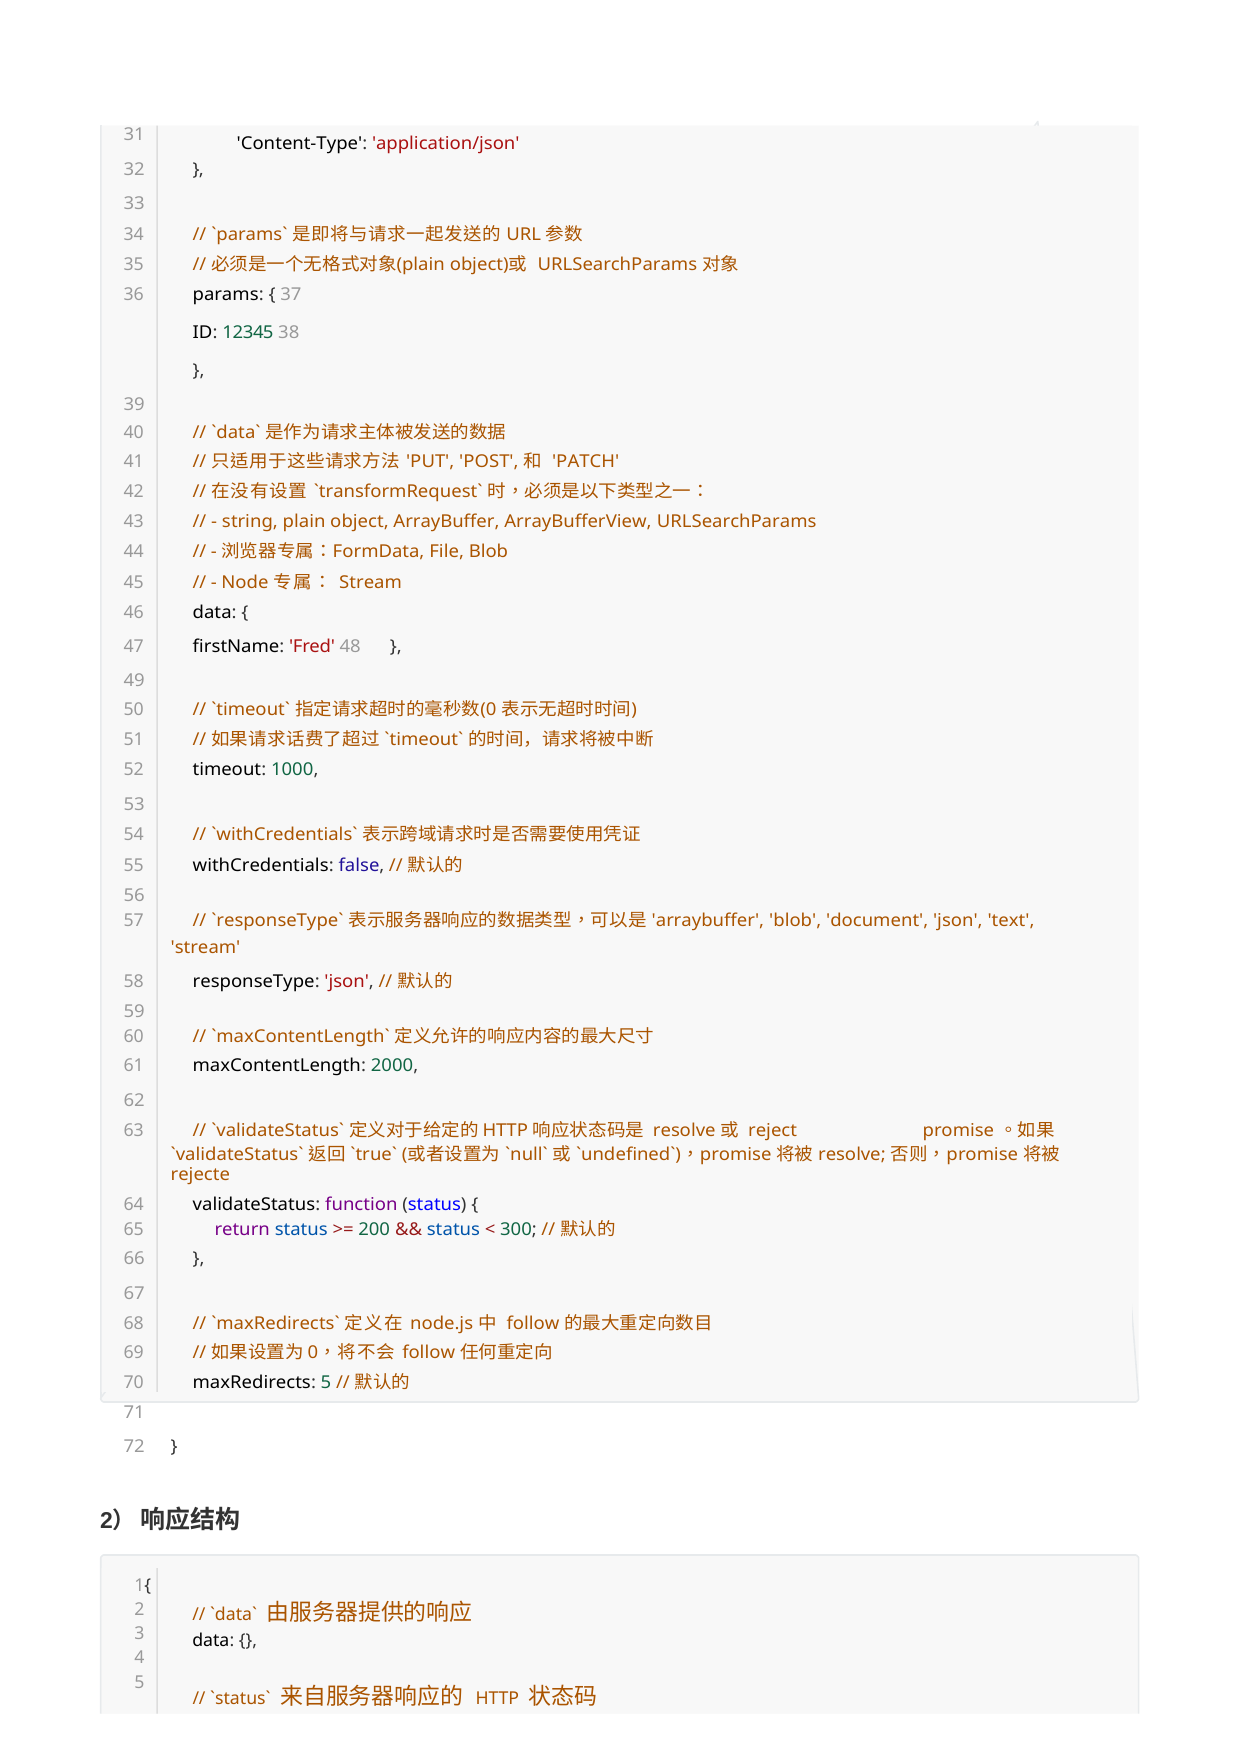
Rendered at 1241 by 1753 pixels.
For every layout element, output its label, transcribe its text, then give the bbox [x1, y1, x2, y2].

list data: { [123, 599, 1151, 623]
text 53 [123, 791, 1151, 815]
text 67 [123, 1280, 1151, 1304]
text 31 [123, 121, 214, 146]
list // - Node 专属： Stream [123, 564, 1151, 594]
list // `responseType` 表示服务器响应的数据类型，可以是 'arraybuffer', 'blob', 'document', 'json', 'text', 'stream' [123, 907, 1070, 959]
list // 如果设置为0，将不会 follow 任何重定向 [123, 1336, 1151, 1364]
text 71 [123, 1399, 1151, 1423]
list // `maxContentLength` 定义允许的响应内容的最大尺寸 [123, 1024, 1151, 1048]
text 56 [123, 882, 1151, 906]
text 62 [123, 1087, 1151, 1112]
list withCredentials: false, // 默认的 [123, 847, 1151, 877]
list validateStatus: function (status) { [123, 1191, 1151, 1216]
list return status >= 200 && status < 300; // 默认的 [123, 1217, 1151, 1241]
text 33 [123, 191, 214, 215]
list // 在没有设置 `transformRequest` 时，必须是以下类型之一： [123, 473, 1151, 503]
text 'Content-Type': 'application/json' [236, 130, 1151, 154]
text 72 } [123, 1434, 1151, 1458]
text 66 }, [123, 1246, 1151, 1270]
list // - 浏览器专属：FormData, File, Blob [123, 534, 1151, 564]
list timeout: 1000, [123, 756, 1151, 781]
list // `params` 是即将与请求一起发送的 URL 参数 [123, 216, 1151, 246]
list // `data` 是作为请求主体被发送的数据 [123, 414, 1151, 445]
list // - string, plain object, ArrayBuffer, ArrayBufferView, URLSearchParams [123, 508, 1151, 533]
subtitle 响应结构 [100, 1502, 1151, 1536]
list // 必须是一个无格式对象(plain object)或 URLSearchParams 对象 [123, 246, 1151, 277]
text 39 [123, 396, 1151, 413]
list // 如果请求话费了超过 `timeout` 的时间，请求将被中断 [123, 721, 1151, 752]
text `validateStatus` 返回 `true` (或者设置为 `null` 或 `undefined`)，promise 将被 resolve; 否则，promise 将被 rejecte [170, 1144, 1107, 1185]
text 59 [123, 998, 1151, 1023]
text 32 }, [123, 156, 214, 180]
list firstName: 'Fred' 48 }, [123, 634, 403, 658]
list // `withCredentials` 表示跨域请求时是否需要使用凭证 [123, 816, 1151, 847]
list // `validateStatus` 定义对于给定的HTTP 响应状态码是 resolve 或 reject promise 。如果 [123, 1113, 1151, 1143]
list // `maxRedirects` 定义在 node.js 中 follow 的最大重定向数目 [123, 1306, 1151, 1336]
list maxContentLength: 2000, [123, 1053, 1151, 1077]
list responseType: 'json', // 默认的 [123, 963, 1151, 994]
list // 只适用于这些请求方法 'PUT', 'POST', 和 'PATCH' [123, 445, 1151, 473]
list maxRedirects: 5 // 默认的 [123, 1364, 1151, 1394]
text 49 [123, 672, 1151, 690]
list params: { 37 ID: 12345 38 }, [123, 282, 314, 382]
list // `timeout` 指定请求超时的毫秒数(0 表示无超时时间) [123, 691, 1151, 721]
